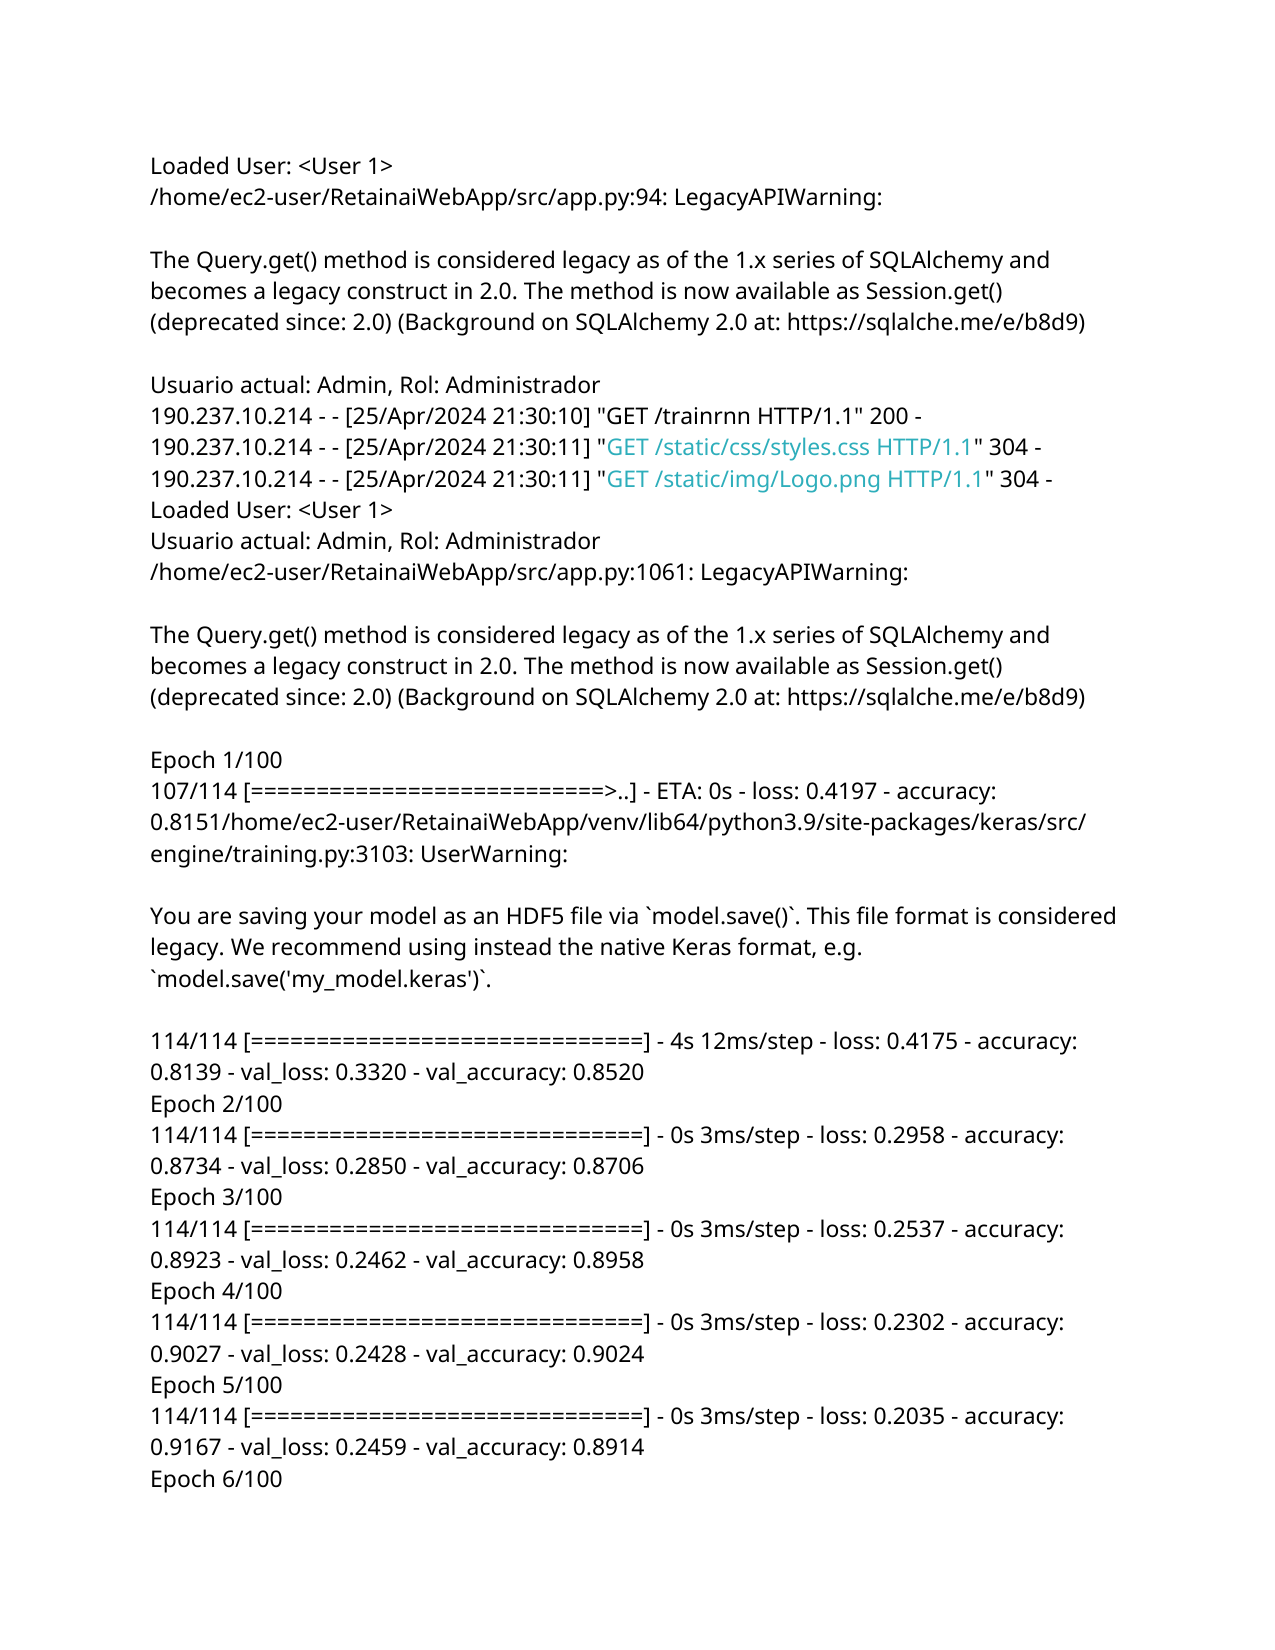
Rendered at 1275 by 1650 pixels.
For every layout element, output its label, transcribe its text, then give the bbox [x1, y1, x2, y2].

text /home/ec2-user/RetainaiWebApp/src/app.py:1061: LegacyAPIWarning: [150, 556, 1125, 587]
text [150, 244, 1125, 337]
text 190.237.10.214 - - [25/Apr/2024 21:30:11] "GET /static/img/Logo.png HTTP/1.1" 304 - [150, 462, 1125, 494]
text Epoch 4/100 [150, 1275, 1125, 1306]
text Epoch 6/100 [150, 1462, 1125, 1494]
text Usuario actual: Admin, Rol: Administrador [150, 525, 1125, 556]
text Epoch 2/100 [150, 1087, 1125, 1119]
text 114/114 [==============================] - 0s 3ms/step - loss: 0.2537 - accuracy: 0.8923 - val_loss: 0.2462 - val_accuracy: 0.8958 [150, 1212, 1125, 1275]
text Epoch 1/100 [150, 744, 1125, 775]
text Usuario actual: Admin, Rol: Administrador [150, 369, 1125, 400]
text 190.237.10.214 - - [25/Apr/2024 21:30:11] "GET /static/css/styles.css HTTP/1.1" 304 - [150, 431, 1125, 462]
text 190.237.10.214 - - [25/Apr/2024 21:30:10] "GET /trainrnn HTTP/1.1" 200 - [150, 400, 1125, 431]
text 114/114 [==============================] - 0s 3ms/step - loss: 0.2958 - accuracy: 0.8734 - val_loss: 0.2850 - val_accuracy: 0.8706 [150, 1119, 1125, 1181]
text Epoch 5/100 [150, 1369, 1125, 1400]
text Epoch 3/100 [150, 1181, 1125, 1212]
text 114/114 [==============================] - 0s 3ms/step - loss: 0.2035 - accuracy: 0.9167 - val_loss: 0.2459 - val_accuracy: 0.8914 [150, 1400, 1125, 1462]
text Loaded User: <User 1> [150, 494, 1125, 525]
text 114/114 [==============================] - 0s 3ms/step - loss: 0.2302 - accuracy: 0.9027 - val_loss: 0.2428 - val_accuracy: 0.9024 [150, 1306, 1125, 1369]
text /home/ec2-user/RetainaiWebApp/src/app.py:94: LegacyAPIWarning: [150, 181, 1125, 212]
text You are saving your model as an HDF5 file via `model.save()`. This file format is considered legacy. We recommend using instead the native Keras format, e.g. `model.save('my_model.keras')`. [150, 900, 1125, 994]
text Loaded User: <User 1> [150, 150, 1125, 181]
text 114/114 [==============================] - 4s 12ms/step - loss: 0.4175 - accuracy: 0.8139 - val_loss: 0.3320 - val_accuracy: 0.8520 [150, 1025, 1125, 1087]
text 107/114 [===========================>..] - ETA: 0s - loss: 0.4197 - accuracy: 0.8151/home/ec2-user/RetainaiWebApp/venv/lib64/python3.9/site-packages/keras/src/engine/training.py:3103: UserWarning: [150, 775, 1125, 869]
